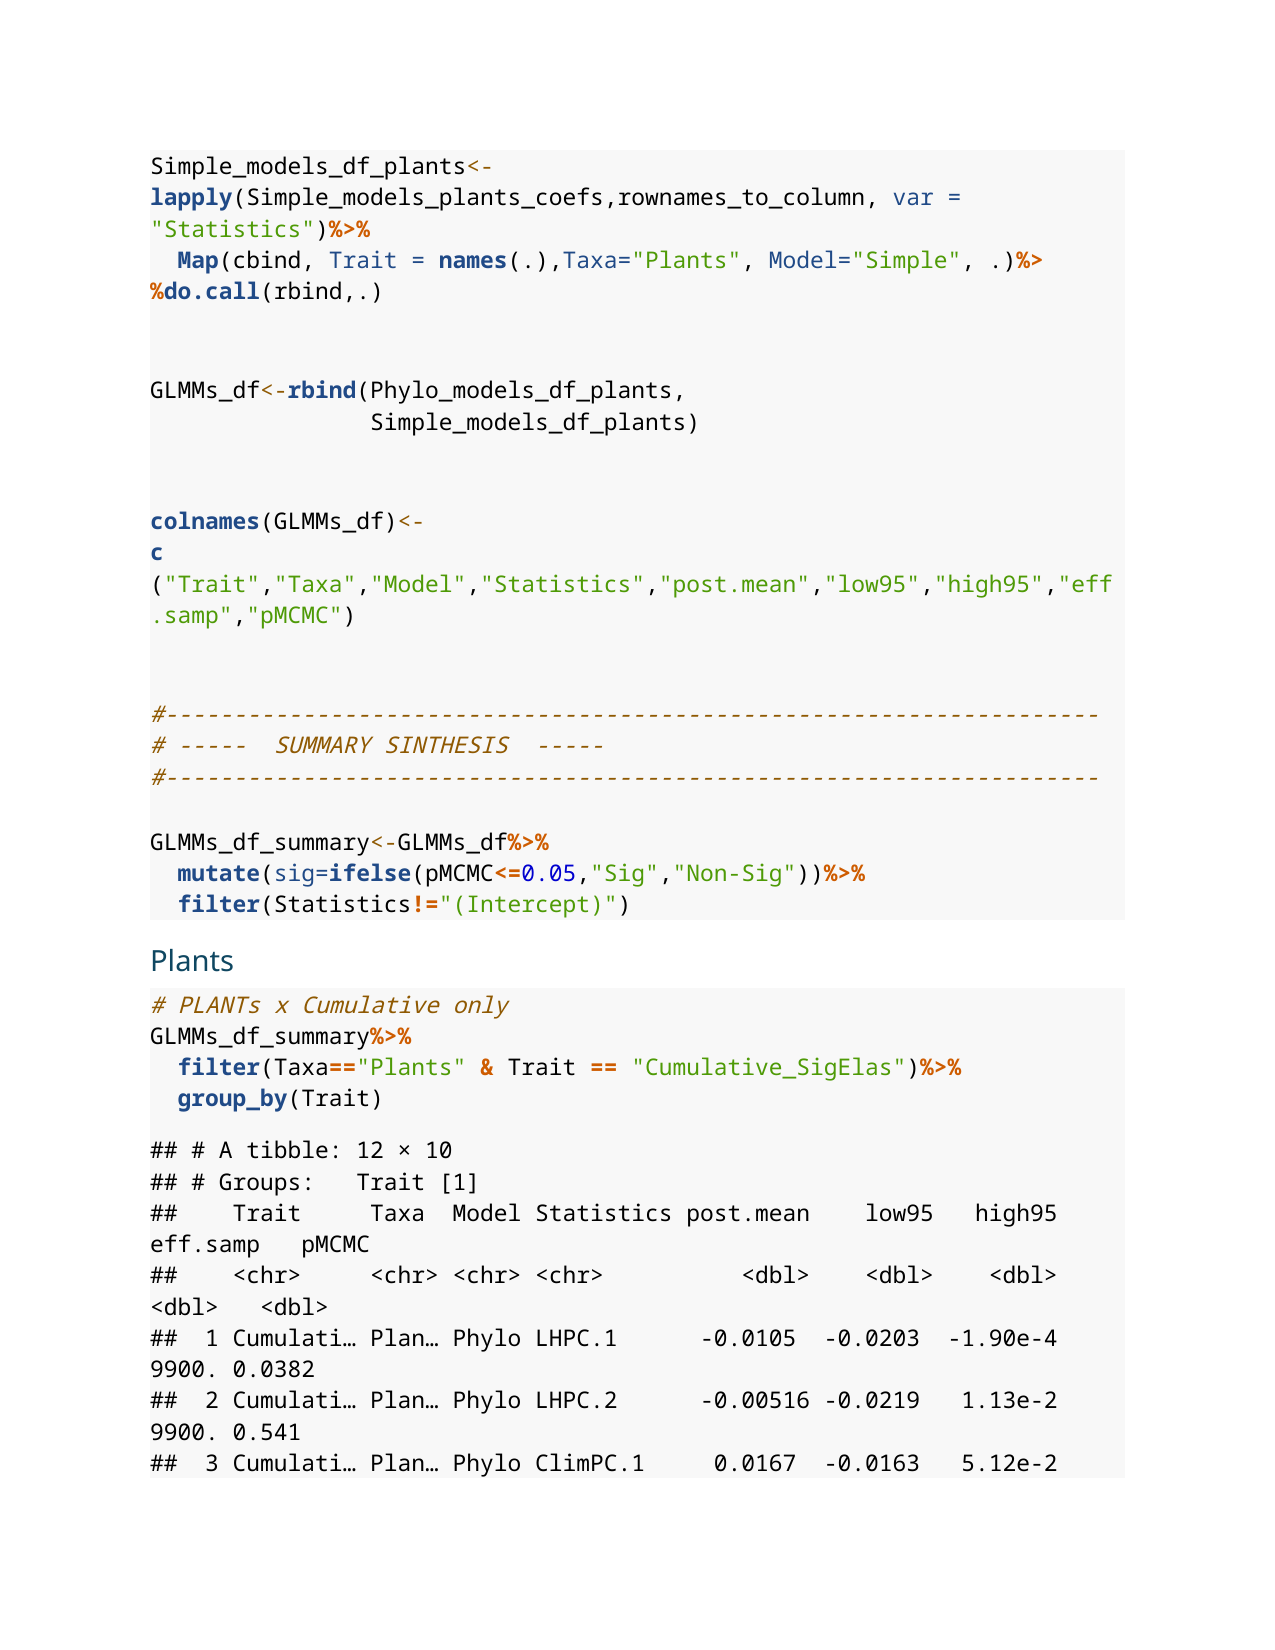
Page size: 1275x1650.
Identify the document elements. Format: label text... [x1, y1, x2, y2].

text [150, 1134, 1125, 1478]
text # PLANTs x Cumulative only GLMMs_df_summary%>% filter(Taxa=="Plants" & Trait == "Cumulative_SigElas")%>% group_by(Trait) [150, 988, 1125, 1113]
subtitle Plants [150, 941, 1125, 980]
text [150, 150, 1125, 920]
